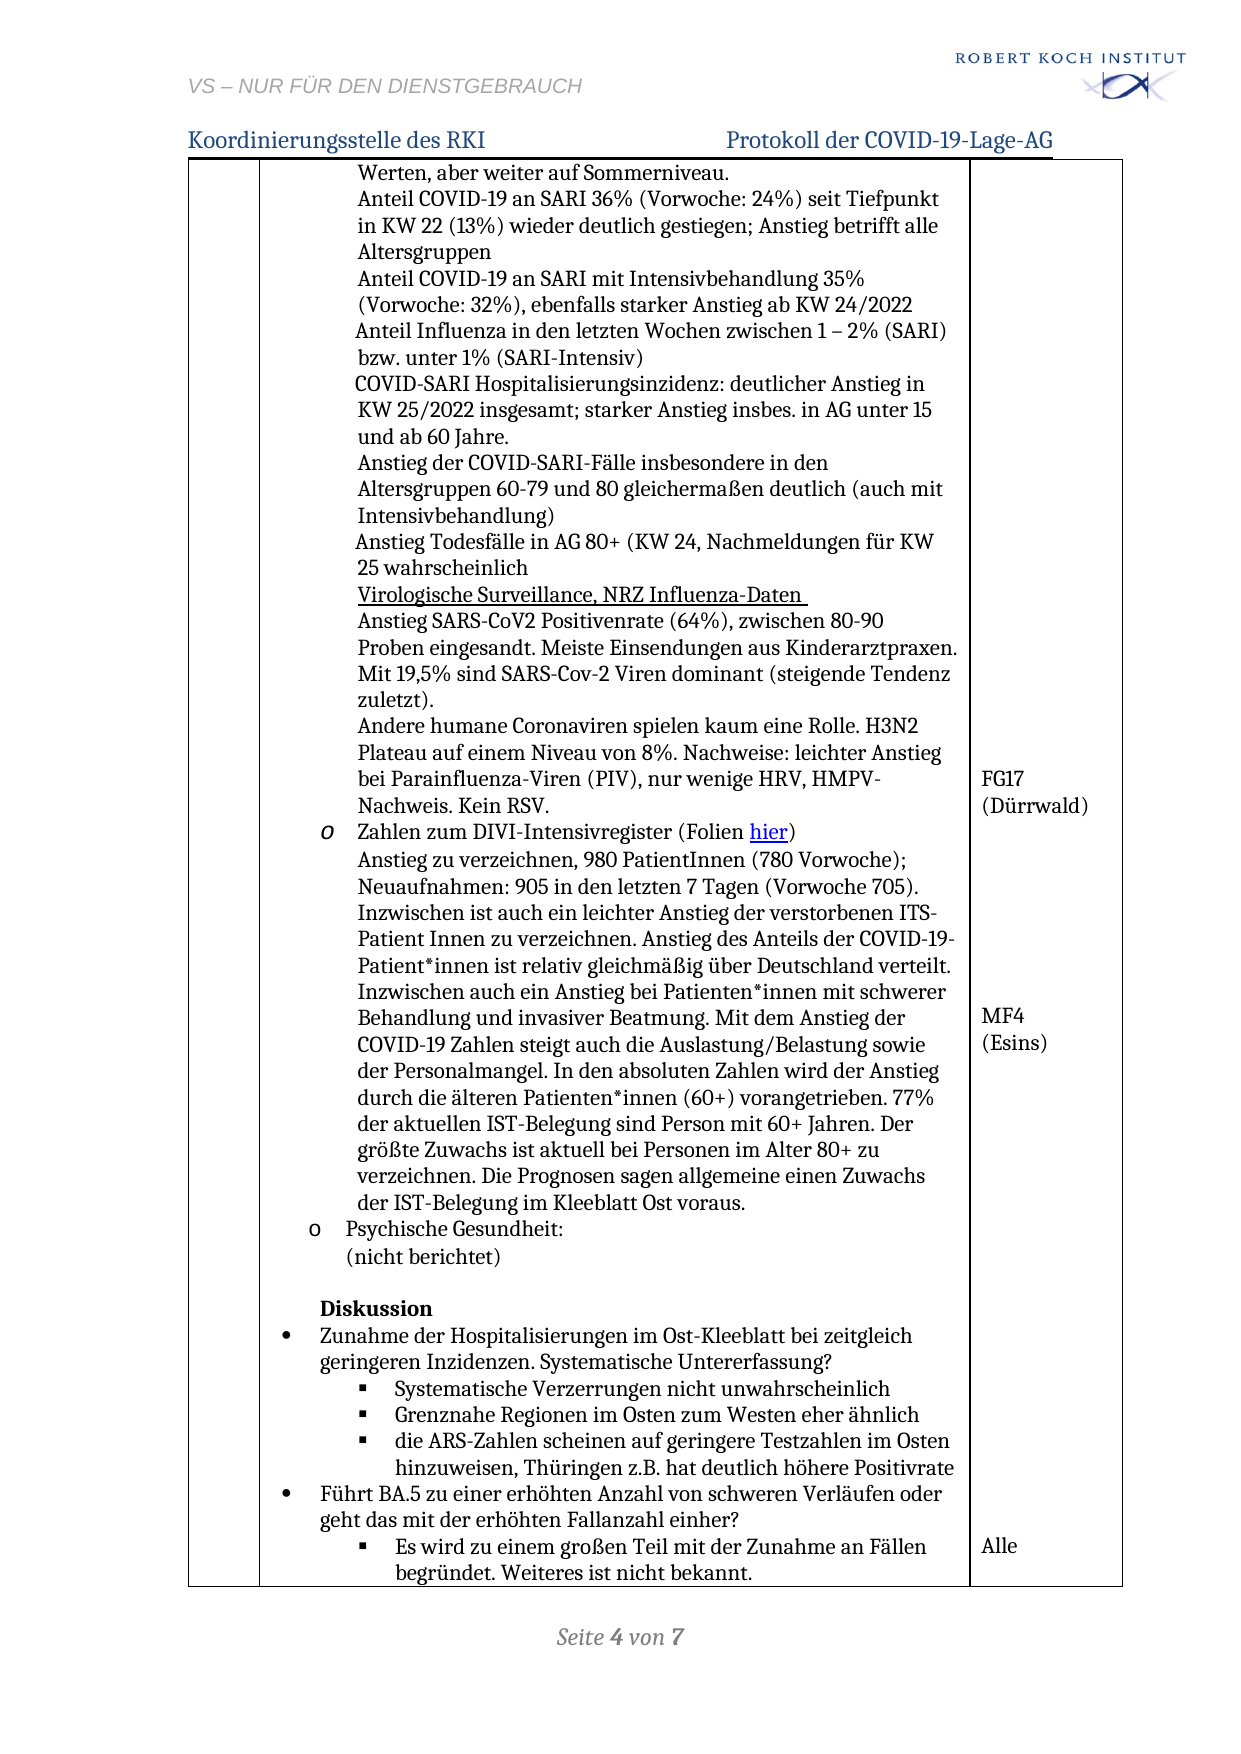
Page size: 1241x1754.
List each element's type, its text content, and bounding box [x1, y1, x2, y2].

picture [947, 28, 1207, 105]
table_cell 1 [189, 160, 259, 1586]
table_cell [971, 160, 1122, 1586]
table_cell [260, 160, 969, 1586]
